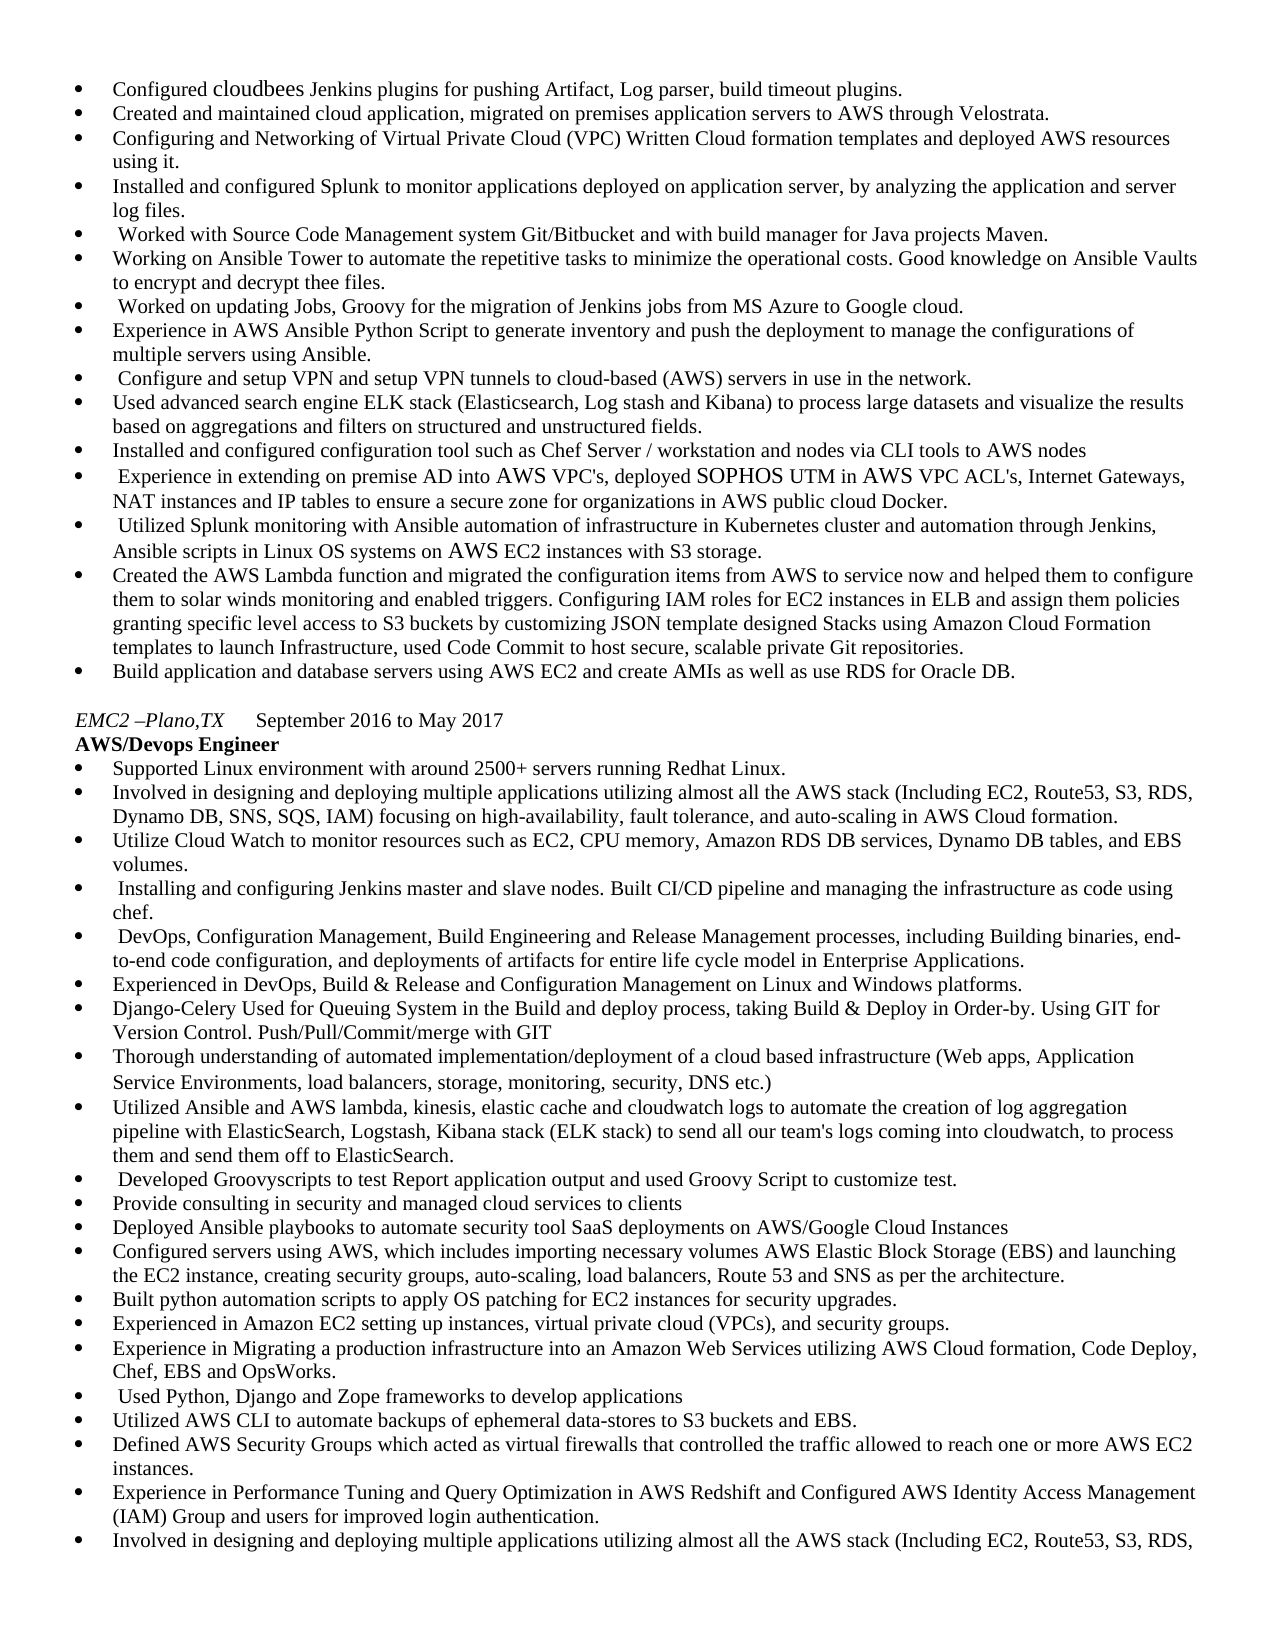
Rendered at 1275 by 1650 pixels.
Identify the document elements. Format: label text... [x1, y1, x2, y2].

list DevOps, Configuration Management, Build Engineering and Release Management processes, including Building binaries, end-to-end code configuration, and deployments of artifacts for entire life cycle model in Enterprise Applications. [75, 924, 1200, 972]
list Built python automation scripts to apply OS patching for EC2 instances for security upgrades. [75, 1287, 1200, 1311]
list Created and maintained cloud application, migrated on premises application servers to AWS through Velostrata. [75, 101, 1200, 125]
list Developed Groovyscripts to test Report application output and used Groovy Script to customize test. [75, 1167, 1200, 1191]
list Working on Ansible Tower to automate the repetitive tasks to minimize the operational costs. Good knowledge on Ansible Vaults to encrypt and decrypt thee files. [75, 246, 1200, 294]
list Utilized AWS CLI to automate backups of ephemeral data-stores to S3 buckets and EBS. [75, 1408, 1200, 1432]
list Utilize Cloud Watch to monitor resources such as EC2, CPU memory, Amazon RDS DB services, Dynamo DB tables, and EBS volumes. [75, 828, 1200, 876]
list Used advanced search engine ELK stack (Elasticsearch, Log stash and Kibana) to process large datasets and visualize the results based on aggregations and filters on structured and unstructured fields. [75, 390, 1200, 438]
list Experience in AWS Ansible Python Script to generate inventory and push the deployment to manage the configurations of multiple servers using Ansible. [75, 318, 1200, 366]
list Utilized Splunk monitoring with Ansible automation of infrastructure in Kubernetes cluster and automation through Jenkins, Ansible scripts in Linux OS systems on AWS EC2 instances with S3 storage. [75, 513, 1200, 563]
list Build application and database servers using AWS EC2 and create AMIs as well as use RDS for Oracle DB. [75, 659, 1200, 683]
list Experience in extending on premise AD into AWS VPC's, deployed SOPHOS UTM in AWS VPC ACL's, Internet Gateways, NAT instances and IP tables to ensure a secure zone for organizations in AWS public cloud Docker. [75, 462, 1200, 513]
list Used Python, Django and Zope frameworks to develop applications [75, 1383, 1200, 1408]
text AWS/Devops Engineer [75, 732, 1200, 756]
list Experienced in DevOps, Build & Release and Configuration Management on Linux and Windows platforms. [75, 972, 1200, 996]
list Created the AWS Lambda function and migrated the configuration items from AWS to service now and helped them to configure them to solar winds monitoring and enabled triggers. Configuring IAM roles for EC2 instances in ELB and assign them policies granting specific level access to S3 buckets by customizing JSON template designed Stacks using Amazon Cloud Formation templates to launch Infrastructure, used Code Commit to host secure, scalable private Git repositories. [75, 563, 1200, 659]
list Django-Celery Used for Queuing System in the Build and deploy process, taking Build & Deploy in Order-by. Using GIT for Version Control. Push/Pull/Commit/merge with GIT [75, 996, 1200, 1044]
text EMC2 –Plano,TX September 2016 to May 2017 [75, 707, 1200, 732]
list Experience in Performance Tuning and Query Optimization in AWS Redshift and Configured AWS Identity Access Management (IAM) Group and users for improved login authentication. [75, 1480, 1200, 1528]
list Installed and configured Splunk to monitor applications deployed on application server, by analyzing the application and server log files. [75, 173, 1200, 222]
list Worked with Source Code Management system Git/Bitbucket and with build manager for Java projects Maven. [75, 222, 1200, 246]
list Experience in Migrating a production infrastructure into an Amazon Web Services utilizing AWS Cloud formation, Code Deploy, Chef, EBS and OpsWorks. [75, 1335, 1200, 1383]
list Worked on updating Jobs, Groovy for the migration of Jenkins jobs from MS Azure to Google cloud. [75, 294, 1200, 318]
list Deployed Ansible playbooks to automate security tool SaaS deployments on AWS/Google Cloud Instances [75, 1215, 1200, 1239]
list Utilized Ansible and AWS lambda, kinesis, elastic cache and cloudwatch logs to automate the creation of log aggregation pipeline with ElasticSearch, Logstash, Kibana stack (ELK stack) to send all our team's logs coming into cloudwatch, to process them and send them off to ElasticSearch. [75, 1095, 1200, 1167]
list Provide consulting in security and managed cloud services to clients [75, 1191, 1200, 1215]
list Thorough understanding of automated implementation/deployment of a cloud based infrastructure (Web apps, Application Service Environments, load balancers, storage, monitoring, security, DNS etc.) [75, 1044, 1200, 1095]
list Configure and setup VPN and setup VPN tunnels to cloud-based (AWS) servers in use in the network. [75, 366, 1200, 390]
list Installing and configuring Jenkins master and slave nodes. Built CI/CD pipeline and managing the infrastructure as code using chef. [75, 876, 1200, 924]
list Installed and configured configuration tool such as Chef Server / workstation and nodes via CLI tools to AWS nodes [75, 438, 1200, 462]
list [75, 1528, 1200, 1552]
list Supported Linux environment with around 2500+ servers running Redhat Linux. [75, 756, 1200, 780]
list Configuring and Networking of Virtual Private Cloud (VPC) Written Cloud formation templates and deployed AWS resources using it. [75, 125, 1200, 173]
list Configured cloudbees Jenkins plugins for pushing Artifact, Log parser, build timeout plugins. [75, 75, 1200, 101]
list Defined AWS Security Groups which acted as virtual firewalls that controlled the traffic allowed to reach one or more AWS EC2 instances. [75, 1432, 1200, 1480]
list Experienced in Amazon EC2 setting up instances, virtual private cloud (VPCs), and security groups. [75, 1311, 1200, 1335]
list Configured servers using AWS, which includes importing necessary volumes AWS Elastic Block Storage (EBS) and launching the EC2 instance, creating security groups, auto-scaling, load balancers, Route 53 and SNS as per the architecture. [75, 1239, 1200, 1287]
